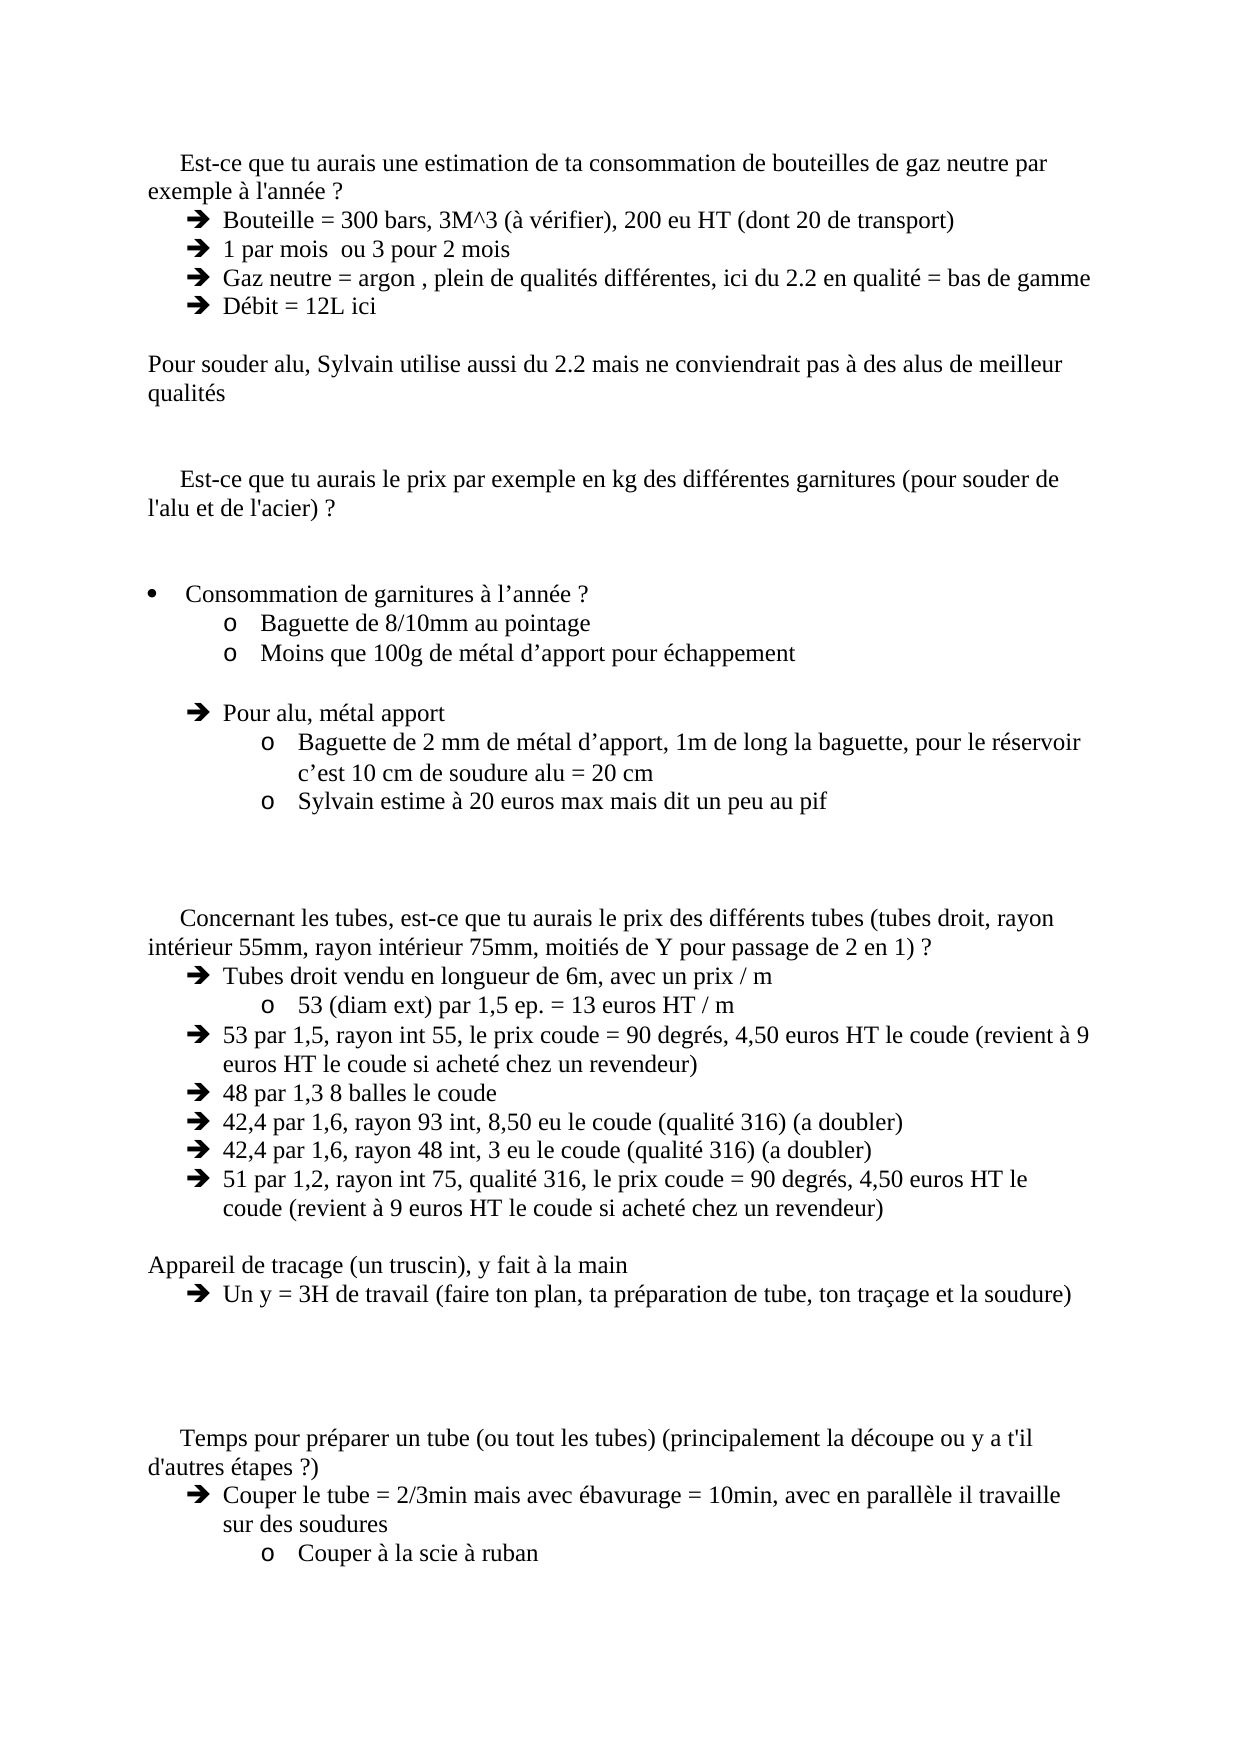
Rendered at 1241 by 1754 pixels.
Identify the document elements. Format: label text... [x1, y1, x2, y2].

list Débit = 12L ici [185, 291, 1093, 320]
text  Concernant les tubes, est-ce que tu aurais le prix des différents tubes (tubes droit, rayon intérieur 55mm, rayon intérieur 75mm, moitiés de Y pour passage de 2 en 1) ? [148, 903, 1093, 961]
list Couper le tube = 2/3min mais avec ébavurage = 10min, avec en parallèle il travaille sur des soudures [185, 1481, 1093, 1538]
list Pour alu, métal apport [185, 698, 1093, 727]
list 51 par 1,2, rayon int 75, qualité 316, le prix coude = 90 degrés, 4,50 euros HT le coude (revient à 9 euros HT le coude si acheté chez un revendeur) [185, 1164, 1093, 1222]
text  Est-ce que tu aurais le prix par exemple en kg des différentes garnitures (pour souder de l'alu et de l'acier) ? [148, 464, 1093, 521]
list Baguette de 8/10mm au pointage [223, 608, 1093, 638]
list 42,4 par 1,6, rayon 48 int, 3 eu le coude (qualité 316) (a doubler) [185, 1136, 1093, 1164]
list 48 par 1,3 8 balles le coude [185, 1078, 1093, 1107]
text Pour souder alu, Sylvain utilise aussi du 2.2 mais ne conviendrait pas à des alus de meilleur qualités [148, 349, 1093, 406]
list 53 par 1,5, rayon int 55, le prix coude = 90 degrés, 4,50 euros HT le coude (revient à 9 euros HT le coude si acheté chez un revendeur) [185, 1021, 1093, 1078]
list Bouteille = 300 bars, 3M^3 (à vérifier), 200 eu HT (dont 20 de transport) [185, 205, 1093, 234]
list Moins que 100g de métal d’apport pour échappement [223, 638, 1093, 669]
text  Est-ce que tu aurais une estimation de ta consommation de bouteilles de gaz neutre par exemple à l'année ? [148, 148, 1093, 205]
list 42,4 par 1,6, rayon 93 int, 8,50 eu le coude (qualité 316) (a doubler) [185, 1107, 1093, 1136]
list Couper à la scie à ruban [260, 1538, 1093, 1569]
list 1 par mois ou 3 pour 2 mois [185, 234, 1093, 263]
text Appareil de tracage (un truscin), y fait à la main [148, 1251, 1093, 1279]
list Gaz neutre = argon , plein de qualités différentes, ici du 2.2 en qualité = bas de gamme [185, 263, 1093, 291]
list 53 (diam ext) par 1,5 ep. = 13 euros HT / m [260, 990, 1093, 1021]
list Tubes droit vendu en longueur de 6m, avec un prix / m [185, 961, 1093, 990]
text  Temps pour préparer un tube (ou tout les tubes) (principalement la découpe ou y a t'il d'autres étapes ?) [148, 1423, 1093, 1481]
list Sylvain estime à 20 euros max mais dit un peu au pif [260, 786, 1093, 817]
list Baguette de 2 mm de métal d’apport, 1m de long la baguette, pour le réservoir c’est 10 cm de soudure alu = 20 cm [260, 727, 1093, 786]
list Consommation de garnitures à l’année ? [148, 579, 1093, 608]
list Un y = 3H de travail (faire ton plan, ta préparation de tube, ton traçage et la soudure) [185, 1279, 1093, 1308]
